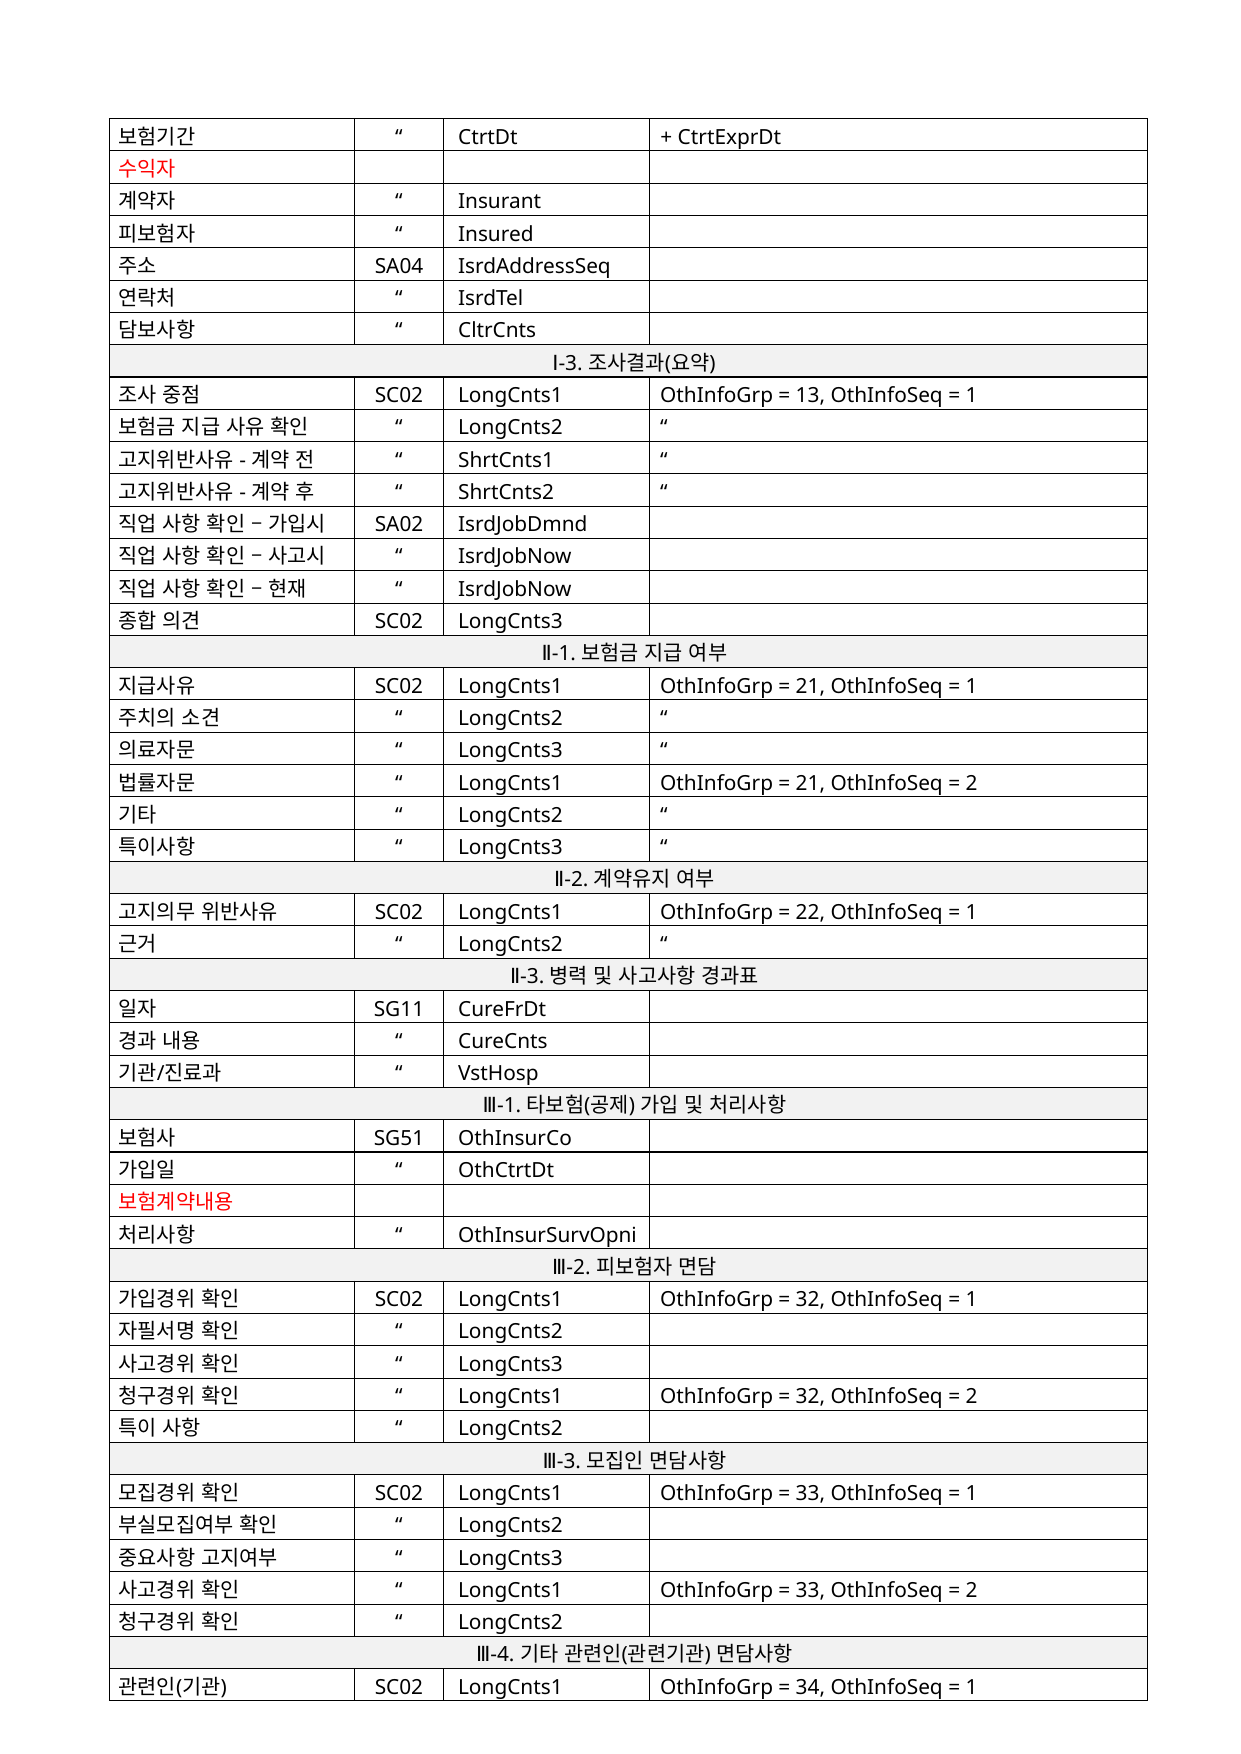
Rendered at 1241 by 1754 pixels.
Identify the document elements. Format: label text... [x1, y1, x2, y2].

table_cell Ⅰ-3. 조사결과(요약) [110, 345, 1147, 376]
table_cell Insurant [444, 184, 649, 215]
table_cell [650, 1411, 1147, 1442]
table_cell 피보험자 [110, 216, 354, 247]
table_cell LongCnts2 [444, 410, 649, 441]
table_cell “ [355, 1411, 443, 1442]
table_cell 특이 사항 [110, 1411, 354, 1442]
table_cell “ [650, 926, 1147, 958]
table_cell LongCnts3 [444, 733, 649, 764]
table_cell LongCnts1 [444, 1379, 649, 1410]
table_cell LongCnts3 [444, 1346, 649, 1377]
table_cell [650, 1185, 1147, 1216]
table_cell OthCtrtDt [444, 1153, 649, 1184]
table_cell 보험계약내용 [110, 1185, 354, 1216]
table_cell LongCnts1 [444, 668, 649, 699]
table_cell LongCnts1 [444, 1669, 649, 1700]
table_cell OthInfoGrp = 33, OthInfoSeq = 1 [650, 1475, 1147, 1507]
table_cell 연락처 [110, 281, 354, 312]
table_cell 중요사항 고지여부 [110, 1540, 354, 1571]
table_cell “ [355, 571, 443, 602]
table_cell 의료자문 [110, 733, 354, 764]
table_cell 청구경위 확인 [110, 1605, 354, 1636]
table_cell 법률자문 [110, 765, 354, 796]
table_cell 기타 [110, 797, 354, 828]
table_cell [355, 151, 443, 183]
table_cell 부실모집여부 확인 [110, 1508, 354, 1539]
table_cell SG51 [355, 1120, 443, 1151]
table_cell 처리사항 [110, 1217, 354, 1248]
table_cell CureCnts [444, 1023, 649, 1054]
table_cell [650, 571, 1147, 602]
table_cell SC02 [355, 1475, 443, 1507]
table_cell “ [355, 733, 443, 764]
table_cell OthInfoGrp = 33, OthInfoSeq = 2 [650, 1572, 1147, 1603]
table_cell 보험기간 [110, 119, 354, 150]
table_cell 사고경위 확인 [110, 1572, 354, 1603]
table_cell “ [355, 442, 443, 473]
table_cell [650, 604, 1147, 635]
table_cell “ [355, 539, 443, 570]
table_cell 청구경위 확인 [110, 1379, 354, 1410]
table_cell 고지위반사유 - 계약 전 [110, 442, 354, 473]
table_cell OthInfoGrp = 32, OthInfoSeq = 2 [650, 1379, 1147, 1410]
table_cell LongCnts2 [444, 1605, 649, 1636]
table_cell [650, 216, 1147, 247]
table_cell IsrdJobNow [444, 571, 649, 602]
table_cell 담보사항 [110, 313, 354, 344]
table_cell SC02 [355, 1282, 443, 1313]
table_cell SC02 [355, 1669, 443, 1700]
table_cell “ [650, 474, 1147, 506]
table_cell 고지위반사유 - 계약 후 [110, 474, 354, 506]
table_cell 조사 중점 [110, 378, 354, 409]
table_cell [650, 151, 1147, 183]
table_cell OthInfoGrp = 21, OthInfoSeq = 2 [650, 765, 1147, 796]
table_cell CureFrDt [444, 991, 649, 1022]
table_cell 종합 의견 [110, 604, 354, 635]
table_cell [650, 248, 1147, 279]
table_cell LongCnts2 [444, 700, 649, 732]
table_cell 고지의무 위반사유 [110, 894, 354, 925]
table_cell “ [355, 410, 443, 441]
table_cell 직업 사항 확인 – 현재 [110, 571, 354, 602]
table_cell “ [650, 442, 1147, 473]
table_cell 가입경위 확인 [110, 1282, 354, 1313]
table_cell “ [355, 926, 443, 958]
table_cell “ [355, 1217, 443, 1248]
table_cell 특이사항 [110, 830, 354, 861]
table_cell [650, 281, 1147, 312]
table_cell LongCnts3 [444, 1540, 649, 1571]
table_cell LongCnts1 [444, 1475, 649, 1507]
table_cell SG11 [355, 991, 443, 1022]
table_cell SC02 [355, 604, 443, 635]
table_cell Ⅱ-3. 병력 및 사고사항 경과표 [110, 959, 1147, 990]
table_cell “ [355, 184, 443, 215]
table_cell CltrCnts [444, 313, 649, 344]
table_cell “ [355, 1508, 443, 1539]
table_cell “ [355, 1605, 443, 1636]
table_cell OthInfoGrp = 13, OthInfoSeq = 1 [650, 378, 1147, 409]
table_cell [650, 1023, 1147, 1054]
table_cell 지급사유 [110, 668, 354, 699]
table_cell 경과 내용 [110, 1023, 354, 1054]
table_cell SA02 [355, 507, 443, 538]
table_cell SC02 [355, 894, 443, 925]
table_cell OthInfoGrp = 21, OthInfoSeq = 1 [650, 668, 1147, 699]
table_cell [650, 1508, 1147, 1539]
table_cell Ⅲ-4. 기타 관련인(관련기관) 면담사항 [110, 1637, 1147, 1668]
table_cell [650, 1153, 1147, 1184]
table_cell SA04 [355, 248, 443, 279]
table_cell VstHosp [444, 1056, 649, 1087]
table_cell 모집경위 확인 [110, 1475, 354, 1507]
table_cell “ [355, 1379, 443, 1410]
table_cell Ⅱ-1. 보험금 지급 여부 [110, 636, 1147, 667]
table_cell “ [355, 119, 443, 150]
table_cell “ [355, 700, 443, 732]
table_cell OthInfoGrp = 34, OthInfoSeq = 1 [650, 1669, 1147, 1700]
table_cell “ [355, 830, 443, 861]
table_cell 가입일 [110, 1153, 354, 1184]
table_cell [650, 539, 1147, 570]
table_cell LongCnts2 [444, 1411, 649, 1442]
table_cell 보험금 지급 사유 확인 [110, 410, 354, 441]
table_cell “ [650, 700, 1147, 732]
table_cell “ [355, 216, 443, 247]
table_cell [650, 1120, 1147, 1151]
table_cell IsrdJobDmnd [444, 507, 649, 538]
table_cell “ [355, 1153, 443, 1184]
table_cell 근거 [110, 926, 354, 958]
table_cell [650, 1346, 1147, 1377]
table_cell [650, 313, 1147, 344]
table_cell CtrtDt [444, 119, 649, 150]
table_cell Ⅲ-3. 모집인 면담사항 [110, 1443, 1147, 1474]
table_cell SC02 [355, 378, 443, 409]
table_cell LongCnts1 [444, 1572, 649, 1603]
table_cell 일자 [110, 991, 354, 1022]
table_cell “ [355, 1314, 443, 1345]
table_cell 수익자 [110, 151, 354, 183]
table_cell OthInfoGrp = 22, OthInfoSeq = 1 [650, 894, 1147, 925]
table_cell [650, 1056, 1147, 1087]
table_cell LongCnts2 [444, 1314, 649, 1345]
table_cell 자필서명 확인 [110, 1314, 354, 1345]
table_cell [650, 184, 1147, 215]
table_cell “ [650, 830, 1147, 861]
table_cell 보험사 [110, 1120, 354, 1151]
table_cell Insured [444, 216, 649, 247]
table_cell “ [355, 474, 443, 506]
table_cell [650, 1540, 1147, 1571]
table_cell 관련인(기관) [110, 1669, 354, 1700]
table_cell [650, 1605, 1147, 1636]
table_cell IsrdAddressSeq [444, 248, 649, 279]
table_cell OthInsurCo [444, 1120, 649, 1151]
table_cell LongCnts2 [444, 797, 649, 828]
table_cell LongCnts2 [444, 1508, 649, 1539]
table_cell “ [650, 410, 1147, 441]
table_cell LongCnts1 [444, 378, 649, 409]
table_cell “ [355, 281, 443, 312]
table_cell “ [650, 733, 1147, 764]
table_cell 사고경위 확인 [110, 1346, 354, 1377]
table_cell + CtrtExprDt [650, 119, 1147, 150]
table_cell 직업 사항 확인 – 가입시 [110, 507, 354, 538]
table_cell “ [355, 313, 443, 344]
table_cell [650, 991, 1147, 1022]
table_cell LongCnts2 [444, 926, 649, 958]
table_cell Ⅱ-2. 계약유지 여부 [110, 862, 1147, 893]
table_cell [650, 1314, 1147, 1345]
table_cell Ⅲ-2. 피보험자 면담 [110, 1249, 1147, 1281]
table_cell “ [355, 765, 443, 796]
table_cell 직업 사항 확인 – 사고시 [110, 539, 354, 570]
table_cell “ [355, 1346, 443, 1377]
table_cell LongCnts1 [444, 765, 649, 796]
table_cell LongCnts3 [444, 830, 649, 861]
table_cell [444, 1185, 649, 1216]
table_cell ShrtCnts2 [444, 474, 649, 506]
table_cell [650, 507, 1147, 538]
table_cell 주치의 소견 [110, 700, 354, 732]
table_cell IsrdTel [444, 281, 649, 312]
table_cell 주소 [110, 248, 354, 279]
table_cell 기관/진료과 [110, 1056, 354, 1087]
table_cell [650, 1217, 1147, 1248]
table_cell “ [355, 1056, 443, 1087]
table_cell “ [355, 1572, 443, 1603]
table_cell “ [355, 1023, 443, 1054]
table_cell LongCnts3 [444, 604, 649, 635]
table_cell SC02 [355, 668, 443, 699]
table_cell IsrdJobNow [444, 539, 649, 570]
table_cell LongCnts1 [444, 1282, 649, 1313]
table_cell [444, 151, 649, 183]
table_cell [355, 1185, 443, 1216]
table_cell “ [355, 797, 443, 828]
table_cell “ [355, 1540, 443, 1571]
table_cell ShrtCnts1 [444, 442, 649, 473]
table_cell “ [650, 797, 1147, 828]
table_cell 계약자 [110, 184, 354, 215]
table_cell Ⅲ-1. 타보험(공제) 가입 및 처리사항 [110, 1088, 1147, 1119]
table_cell OthInfoGrp = 32, OthInfoSeq = 1 [650, 1282, 1147, 1313]
table_cell LongCnts1 [444, 894, 649, 925]
table_cell OthInsurSurvOpni [444, 1217, 649, 1248]
